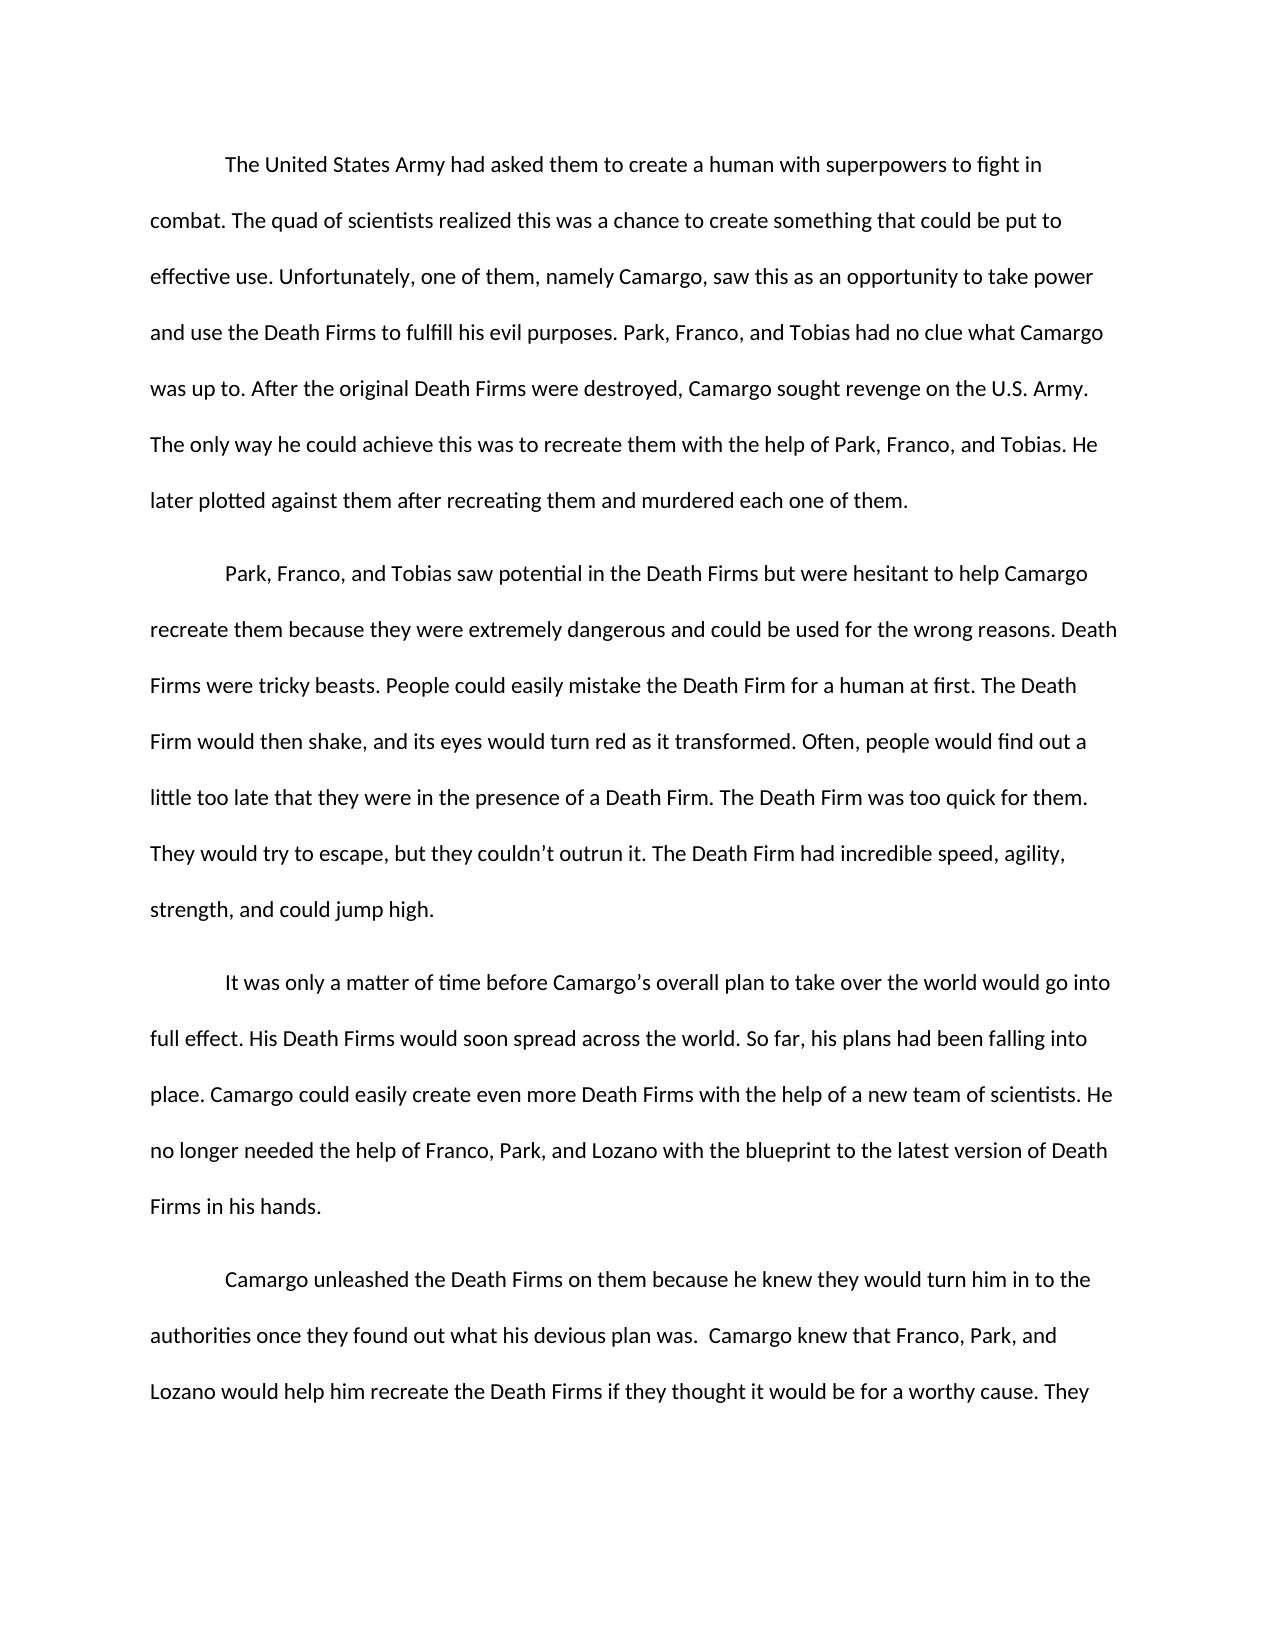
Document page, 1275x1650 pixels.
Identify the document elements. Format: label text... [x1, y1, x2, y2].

text It was only a matter of time before Camargo’s overall plan to take over the world would go into full effect. His Death Firms would soon spread across the world. So far, his plans had been falling into place. Camargo could easily create even more Death Firms with the help of a new team of scientists. He no longer needed the help of Franco, Park, and Lozano with the blueprint to the latest version of Death Firms in his hands. [150, 968, 1125, 1220]
text Park, Franco, and Tobias saw potential in the Death Firms but were hesitant to help Camargo recreate them because they were extremely dangerous and could be used for the wrong reasons. Death Firms were tricky beasts. People could easily mistake the Death Firm for a human at first. The Death Firm would then shake, and its eyes would turn red as it transformed. Often, people would find out a little too late that they were in the presence of a Death Firm. The Death Firm was too quick for them. They would try to escape, but they couldn’t outrun it. The Death Firm had incredible speed, agility, strength, and could jump high. [150, 559, 1125, 923]
text The United States Army had asked them to create a human with superpowers to fight in combat. The quad of scientists realized this was a chance to create something that could be put to effective use. Unfortunately, one of them, namely Camargo, saw this as an opportunity to take power and use the Death Firms to fulfill his evil purposes. Park, Franco, and Tobias had no clue what Camargo was up to. After the original Death Firms were destroyed, Camargo sought revenge on the U.S. Army. The only way he could achieve this was to recreate them with the help of Park, Franco, and Tobias. He later plotted against them after recreating them and murdered each one of them. [150, 150, 1125, 514]
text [150, 1265, 1125, 1405]
